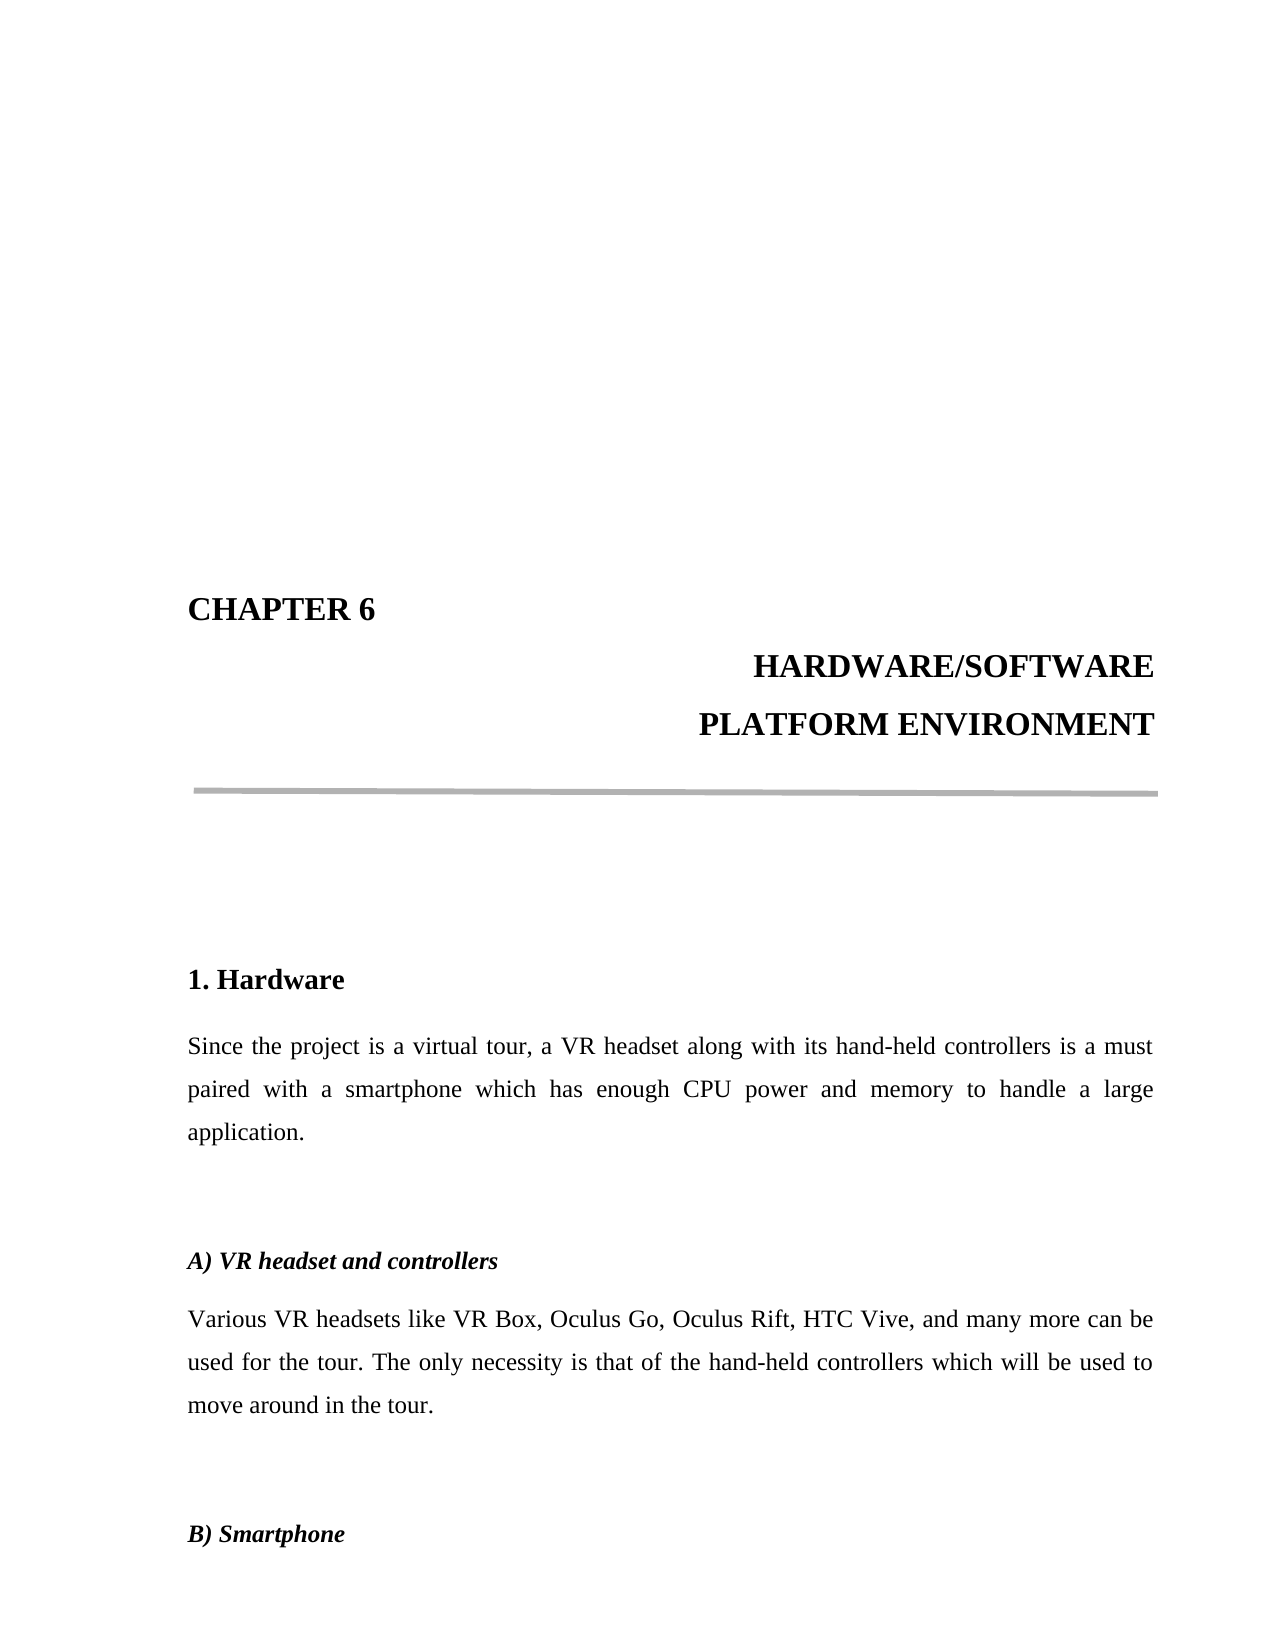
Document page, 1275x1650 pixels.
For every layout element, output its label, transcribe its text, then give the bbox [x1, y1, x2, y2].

text 1. Hardware [187, 962, 1155, 996]
text PLATFORM ENVIRONMENT [187, 704, 1155, 742]
subtitle B) Smartphone [187, 1519, 1155, 1548]
text CHAPTER 6 [187, 589, 1155, 627]
text Since the project is a virtual tour, a VR headset along with its hand-held controllers is a must paired with a smartphone which has enough CPU power and memory to handle a large application. [187, 1031, 1155, 1146]
text Various VR headsets like VR Box, Oculus Go, Oculus Rift, HTC Vive, and many more can be used for the tour. The only necessity is that of the hand-held controllers which will be used to move around in the tour. [187, 1304, 1155, 1419]
text HARDWARE/SOFTWARE [187, 646, 1155, 684]
subtitle A) VR headset and controllers [187, 1246, 1155, 1275]
